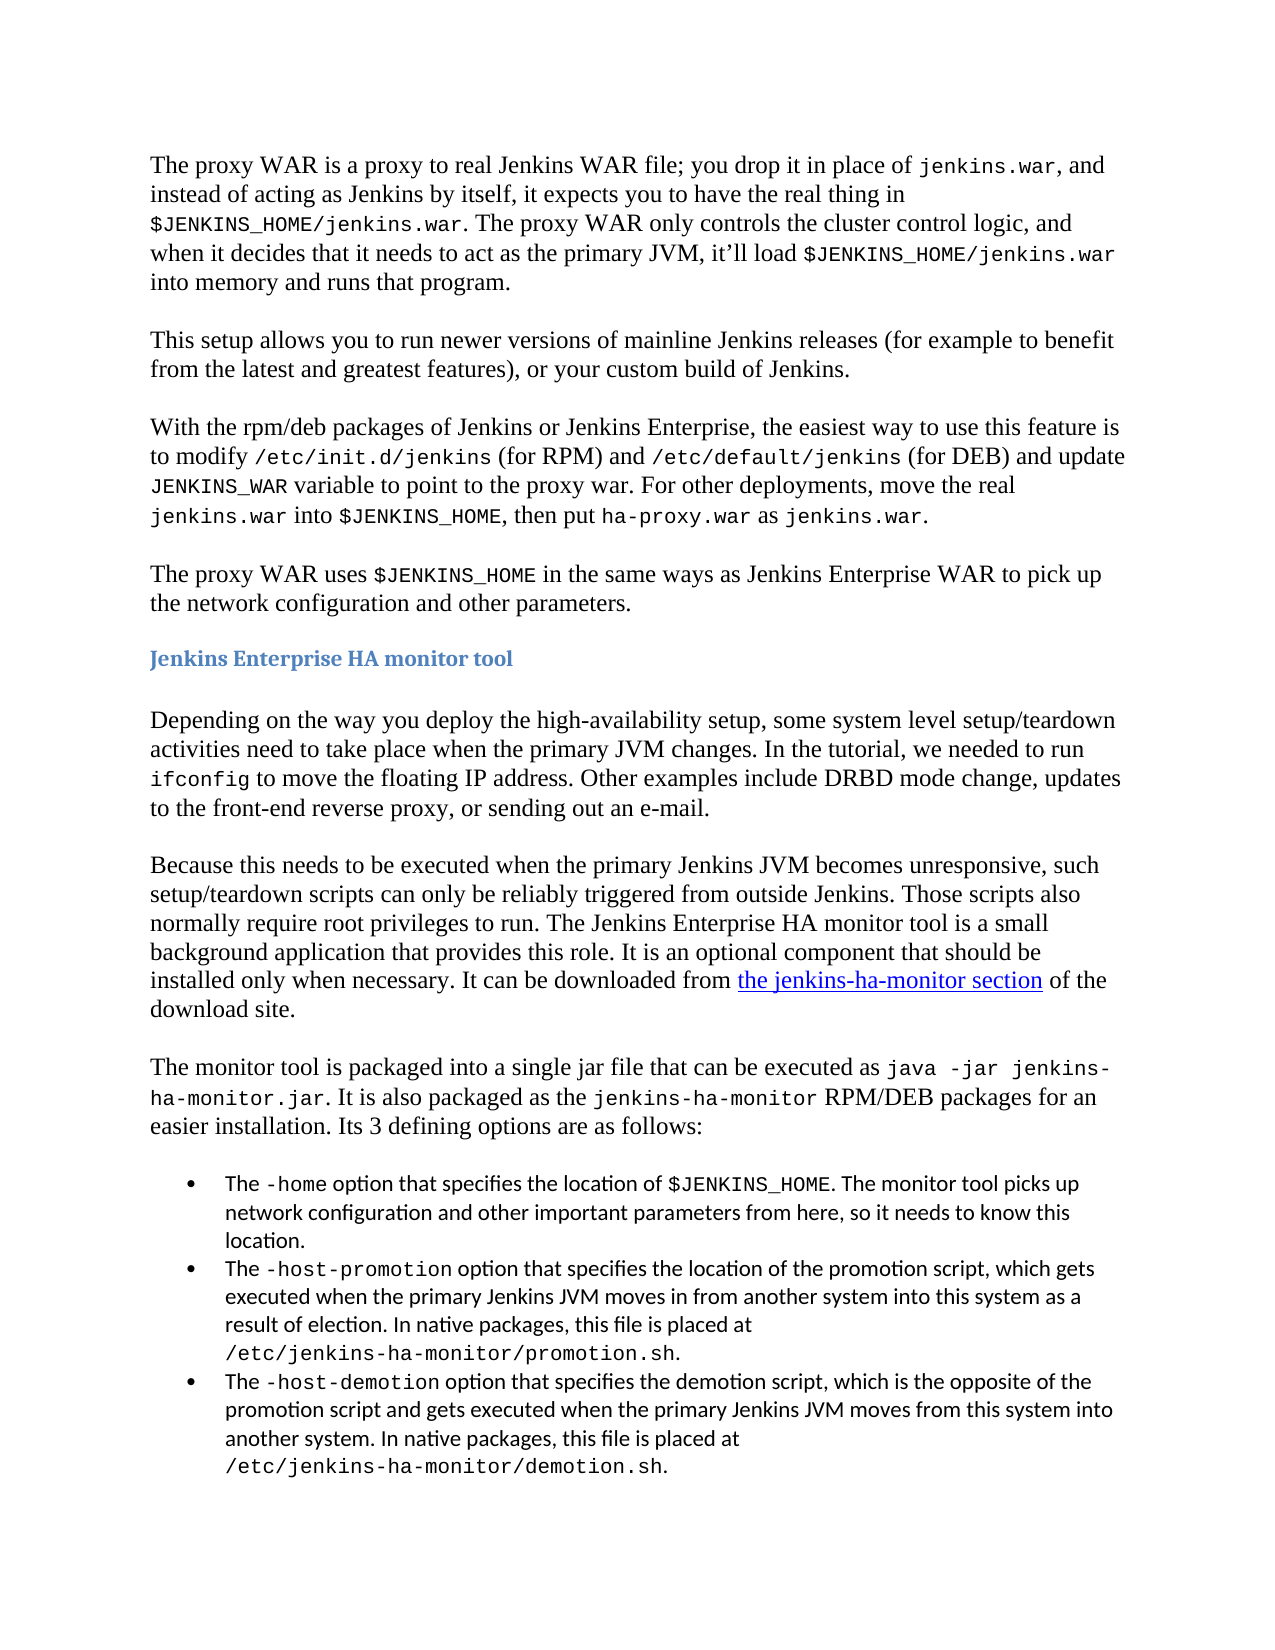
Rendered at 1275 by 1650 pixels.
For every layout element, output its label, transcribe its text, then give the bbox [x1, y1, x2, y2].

text This setup allows you to run newer versions of mainline Jenkins releases (for example to benefit from the latest and greatest features), or your custom build of Jenkins. [150, 325, 1125, 383]
text Because this needs to be executed when the primary Jenkins JVM becomes unresponsive, such setup/teardown scripts can only be reliably triggered from outside Jenkins. Those scripts also normally require root privileges to run. The Jenkins Enterprise HA monitor tool is a small background application that provides this role. It is an optional component that should be installed only when necessary. It can be downloaded from the jenkins-ha-monitor section of the download site. [150, 851, 1125, 1023]
text With the rpm/deb packages of Jenkins or Jenkins Enterprise, the easiest way to use this feature is to modify /etc/init.d/jenkins (for RPM) and /etc/default/jenkins (for DEB) and update JENKINS_WAR variable to point to the proxy war. For other deployments, move the real jenkins.war into $JENKINS_HOME, then put ha-proxy.war as jenkins.war. [150, 412, 1125, 529]
text The proxy WAR uses $JENKINS_HOME in the same ways as Jenkins Enterprise WAR to pick up the network configuration and other parameters. [150, 559, 1125, 617]
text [150, 150, 1125, 296]
list The -home option that specifies the location of $JENKINS_HOME. The monitor tool picks up network configuration and other important parameters from here, so it needs to know this location. [187, 1169, 1125, 1254]
text Depending on the way you deploy the high-availability setup, some system level setup/teardown activities need to take place when the primary JVM changes. In the tutorial, we needed to run ifconfig to move the floating IP address. Other examples include DRBD mode change, updates to the front-end reverse proxy, or sending out an e-mail. [150, 706, 1125, 821]
list The -host-demotion option that specifies the demotion script, which is the opposite of the promotion script and gets executed when the primary Jenkins JVM moves from this system into another system. In native packages, this file is placed at /etc/jenkins-ha-monitor/demotion.sh. [187, 1367, 1125, 1480]
text The monitor tool is packaged into a single jar file that can be executed as java -jar jenkins-ha-monitor.jar. It is also packaged as the jenkins-ha-monitor RPM/DEB packages for an easier installation. Its 3 defining options are as follows: [150, 1052, 1125, 1140]
list The -host-promotion option that specifies the location of the promotion script, which gets executed when the primary Jenkins JVM moves in from another system into this system as a result of election. In native packages, this file is placed at /etc/jenkins-ha-monitor/promotion.sh. [187, 1254, 1125, 1367]
subtitle Jenkins Enterprise HA monitor tool [150, 646, 1125, 673]
